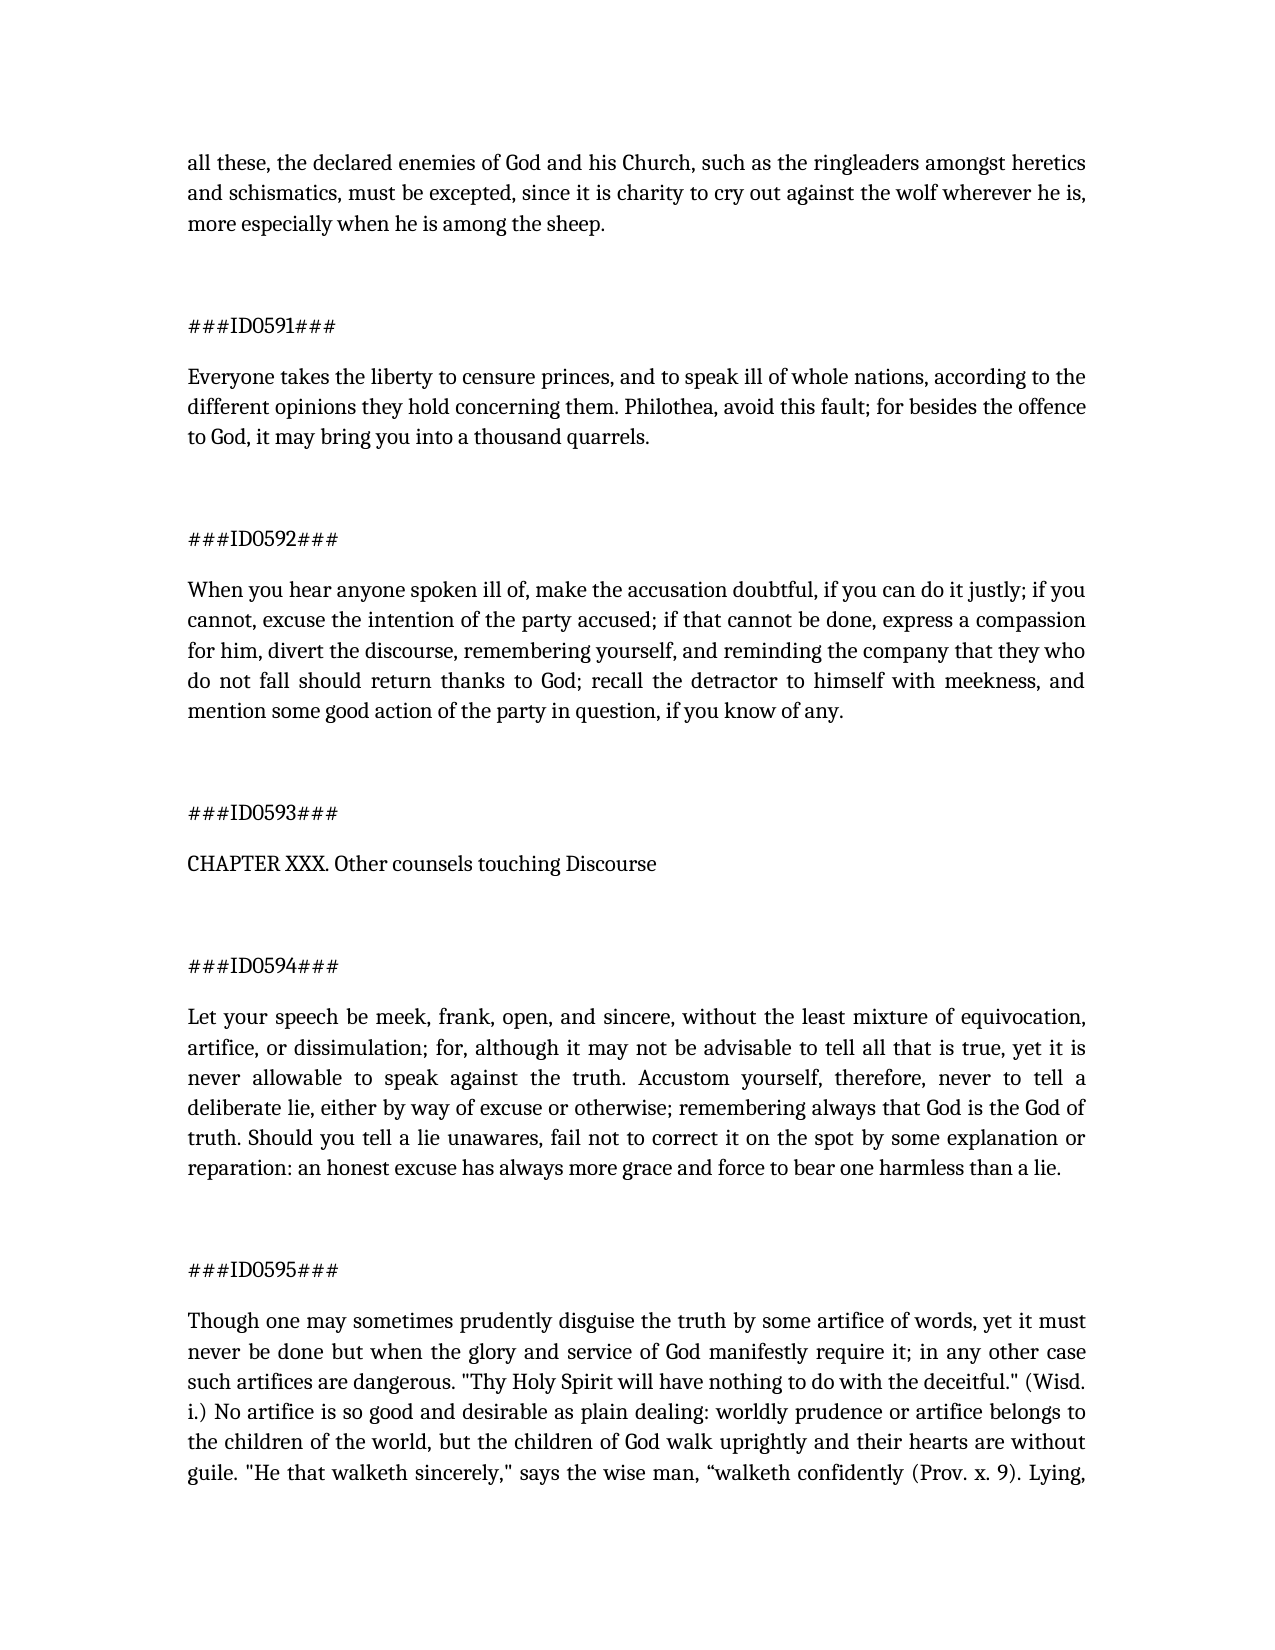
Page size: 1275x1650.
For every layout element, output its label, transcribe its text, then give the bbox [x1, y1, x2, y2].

text Everyone takes the liberty to censure princes, and to speak ill of whole nations, according to the different opinions they hold concerning them. Philothea, avoid this fault; for besides the offence to God, it may bring you into a thousand quarrels. [187, 363, 1087, 450]
text ###ID0594### [187, 953, 1087, 979]
text ###ID0591### [187, 312, 1087, 339]
text ###ID0593### [187, 800, 1087, 826]
text When you hear anyone spoken ill of, make the accusation doubtful, if you can do it justly; if you cannot, excuse the intention of the party accused; if that cannot be done, express a compassion for him, divert the discourse, remembering yourself, and reminding the company that they who do not fall should return thanks to God; recall the detractor to himself with meekness, and mention some good action of the party in question, if you know of any. [187, 577, 1087, 724]
text CHAPTER XXX. Other counsels touching Discourse [187, 851, 1087, 877]
text ###ID0595### [187, 1257, 1087, 1284]
text ###ID0592### [187, 526, 1087, 552]
